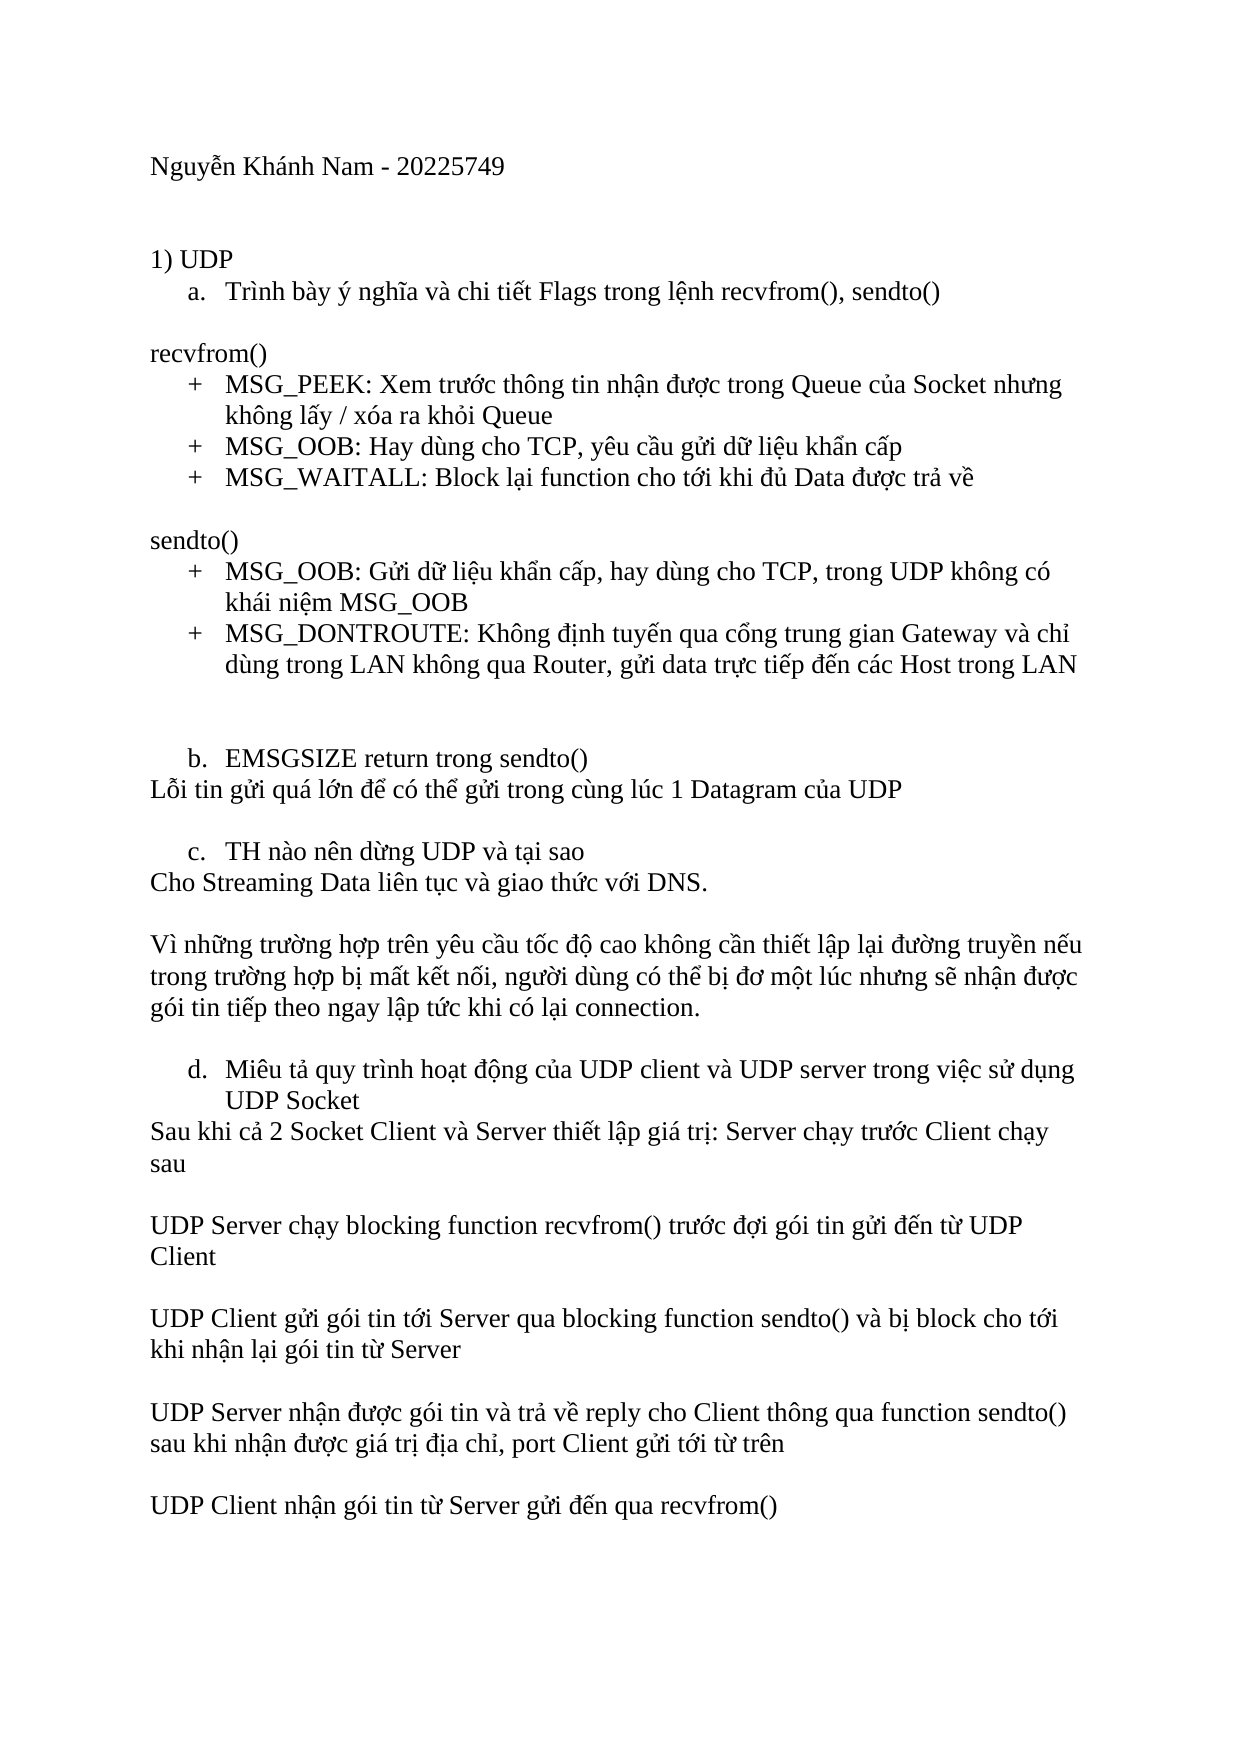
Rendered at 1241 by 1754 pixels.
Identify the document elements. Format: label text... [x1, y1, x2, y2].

text recvfrom() [150, 337, 1090, 368]
text Lỗi tin gửi quá lớn để có thể gửi trong cùng lúc 1 Datagram của UDP [150, 773, 1090, 804]
list MSG_DONTROUTE: Không định tuyến qua cổng trung gian Gateway và chỉ dùng trong LAN không qua Router, gửi data trực tiếp đến các Host trong LAN [187, 617, 1090, 679]
list MSG_OOB: Hay dùng cho TCP, yêu cầu gửi dữ liệu khẩn cấp [187, 430, 1090, 461]
text UDP Client nhận gói tin từ Server gửi đến qua recvfrom() [150, 1489, 1090, 1520]
list MSG_OOB: Gửi dữ liệu khẩn cấp, hay dùng cho TCP, trong UDP không có khái niệm MSG_OOB [187, 555, 1090, 617]
list TH nào nên dừng UDP và tại sao [187, 835, 1090, 866]
text UDP Server chạy blocking function recvfrom() trước đợi gói tin gửi đến từ UDP Client [150, 1209, 1090, 1271]
list Miêu tả quy trình hoạt động của UDP client và UDP server trong việc sử dụng UDP Socket [187, 1053, 1090, 1116]
text Vì những trường hợp trên yêu cầu tốc độ cao không cần thiết lập lại đường truyền nếu trong trường hợp bị mất kết nối, người dùng có thể bị đơ một lúc nhưng sẽ nhận được gói tin tiếp theo ngay lập tức khi có lại connection. [150, 929, 1090, 1022]
list Trình bày ý nghĩa và chi tiết Flags trong lệnh recvfrom(), sendto() [187, 274, 1090, 306]
list MSG_WAITALL: Block lại function cho tới khi đủ Data được trả về [187, 461, 1090, 493]
text Nguyễn Khánh Nam - 20225749 [150, 150, 1090, 181]
text UDP Server nhận được gói tin và trả về reply cho Client thông qua function sendto() sau khi nhận được giá trị địa chỉ, port Client gửi tới từ trên [150, 1396, 1090, 1458]
text Sau khi cả 2 Socket Client và Server thiết lập giá trị: Server chạy trước Client chạy sau [150, 1116, 1090, 1178]
text UDP Client gửi gói tin tới Server qua blocking function sendto() và bị block cho tới khi nhận lại gói tin từ Server [150, 1302, 1090, 1365]
text 1) UDP [150, 243, 1090, 274]
list MSG_PEEK: Xem trước thông tin nhận được trong Queue của Socket nhưng không lấy / xóa ra khỏi Queue [187, 368, 1090, 430]
text Cho Streaming Data liên tục và giao thức với DNS. [150, 866, 1090, 897]
list EMSGSIZE return trong sendto() [187, 742, 1090, 773]
text sendto() [150, 524, 1090, 555]
